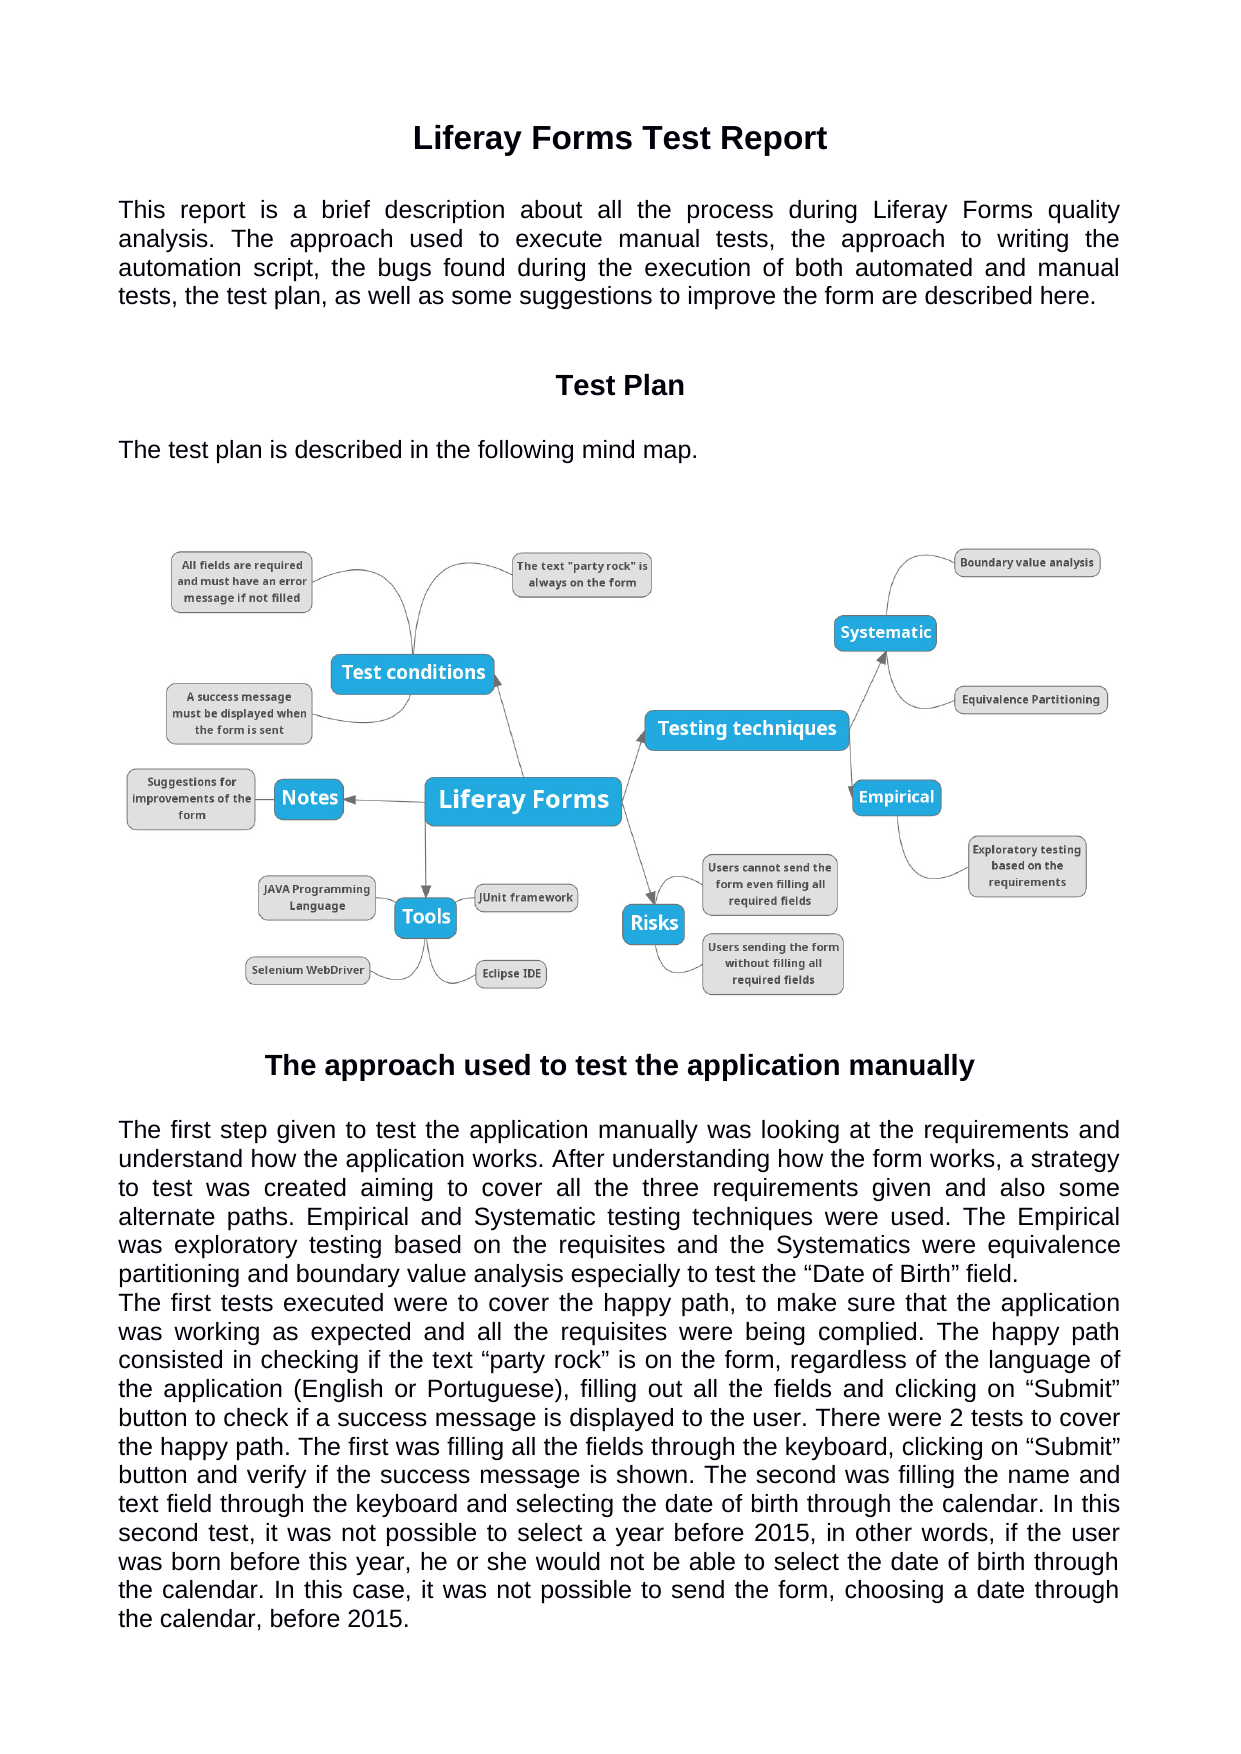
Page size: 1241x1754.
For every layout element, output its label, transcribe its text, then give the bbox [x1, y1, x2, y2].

text This report is a brief description about all the process during Liferay Forms quality analysis. The approach used to execute manual tests, the approach to writing the automation script, the bugs found during the execution of both automated and manual tests, the test plan, as well as some suggestions to improve the form are described here. [118, 195, 1122, 310]
text Liferay Forms Test Report [118, 118, 1122, 157]
text The first step given to test the application manually was looking at the requirements and understand how the application works. After understanding how the form works, a strategy to test was created aiming to cover all the three requirements given and also some alternate paths. Empirical and Systematic testing techniques were used. The Empirical was exploratory testing based on the requisites and the Systematics were equivalence partitioning and boundary value analysis especially to test the “Date of Birth” field. [118, 1116, 1122, 1288]
picture [102, 524, 1133, 1020]
text The approach used to test the application manually [118, 1048, 1122, 1082]
text The test plan is described in the following mind map. [118, 434, 1122, 463]
text The first tests executed were to cover the happy path, to make sure that the application was working as expected and all the requisites were being complied. The happy path consisted in checking if the text “party rock” is on the form, regardless of the language of the application (English or Portuguese), filling out all the fields and clicking on “Submit” button to check if a success message is displayed to the user. There were 2 tests to cover the happy path. The first was filling all the fields through the keyboard, clicking on “Submit” button and verify if the success message is shown. The second was filling the name and text field through the keyboard and selecting the date of birth through the calendar. In this second test, it was not possible to select a year before 2015, in other words, if the user was born before this year, he or she would not be able to select the date of birth through the calendar. In this case, it was not possible to send the form, choosing a date through the calendar, before 2015. [118, 1288, 1122, 1633]
text Test Plan [118, 367, 1122, 401]
